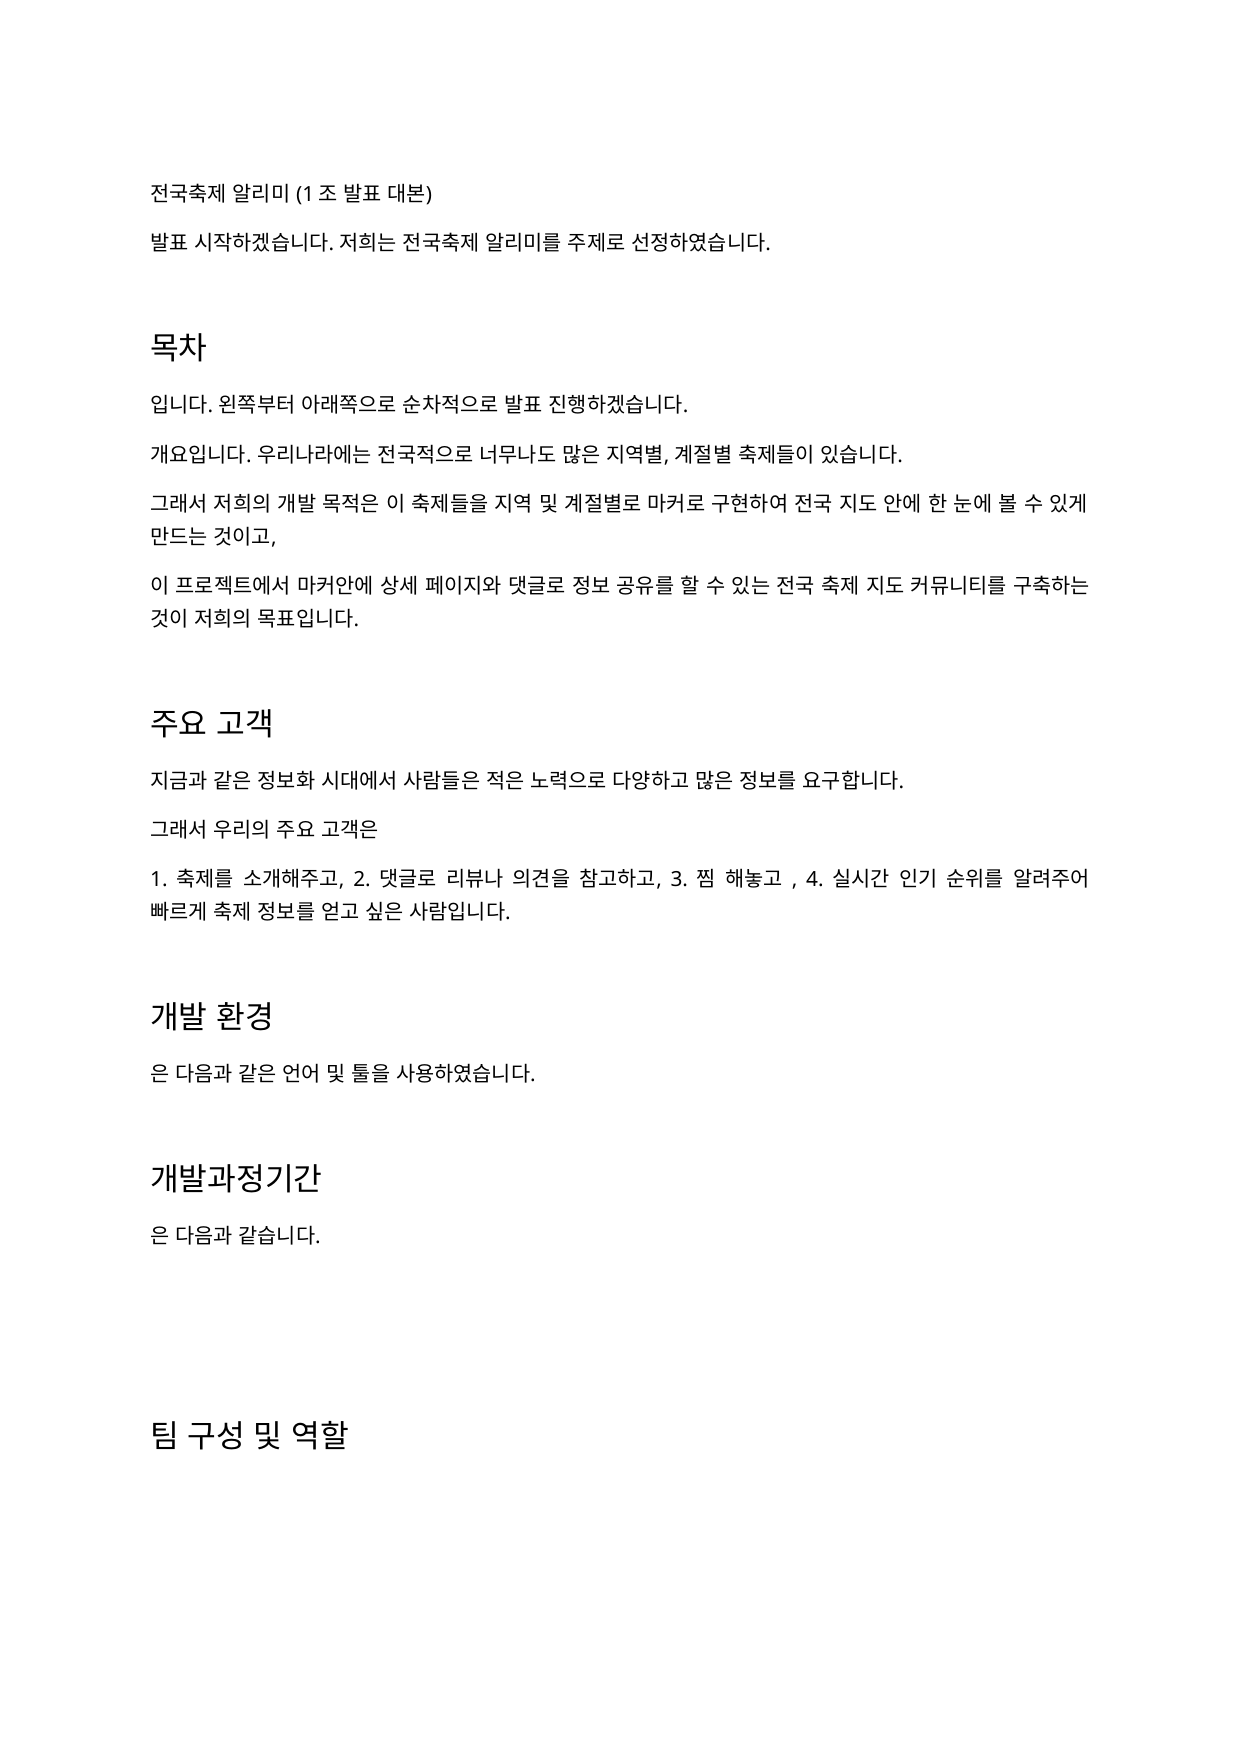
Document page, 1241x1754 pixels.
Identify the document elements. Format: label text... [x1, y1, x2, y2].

text 발표 시작하겠습니다. 저희는 전국축제 알리미를 주제로 선정하였습니다. [150, 227, 1090, 257]
text 개발과정기간 [150, 1154, 1090, 1199]
text 은 다음과 같은 언어 및 툴을 사용하였습니다. [150, 1057, 1090, 1088]
text 그래서 저희의 개발 목적은 이 축제들을 지역 및 계절별로 마커로 구현하여 전국 지도 안에 한 눈에 볼 수 있게 만드는 것이고, [150, 487, 1090, 550]
text 1. 축제를 소개해주고, 2. 댓글로 리뷰나 의견을 참고하고, 3. 찜 해놓고 , 4. 실시간 인기 순위를 알려주어 빠르게 축제 정보를 얻고 싶은 사람입니다. [150, 863, 1090, 926]
text 목차 [150, 323, 1090, 368]
text 입니다. 왼쪽부터 아래쪽으로 순차적으로 발표 진행하겠습니다. [150, 389, 1090, 419]
text 개요입니다. 우리나라에는 전국적으로 너무나도 많은 지역별, 계절별 축제들이 있습니다. [150, 438, 1090, 468]
text 팀 구성 및 역할 [150, 1411, 1090, 1456]
text 이 프로젝트에서 마커안에 상세 페이지와 댓글로 정보 공유를 할 수 있는 전국 축제 지도 커뮤니티를 구축하는 것이 저희의 목표입니다. [150, 569, 1090, 632]
text 전국축제 알리미 (1조 발표 대본) [150, 177, 1090, 207]
text 주요 고객 [150, 699, 1090, 744]
text 개발 환경 [150, 992, 1090, 1037]
text 지금과 같은 정보화 시대에서 사람들은 적은 노력으로 다양하고 많은 정보를 요구합니다. [150, 764, 1090, 794]
text 그래서 우리의 주요 고객은 [150, 813, 1090, 844]
text 은 다음과 같습니다. [150, 1219, 1090, 1250]
